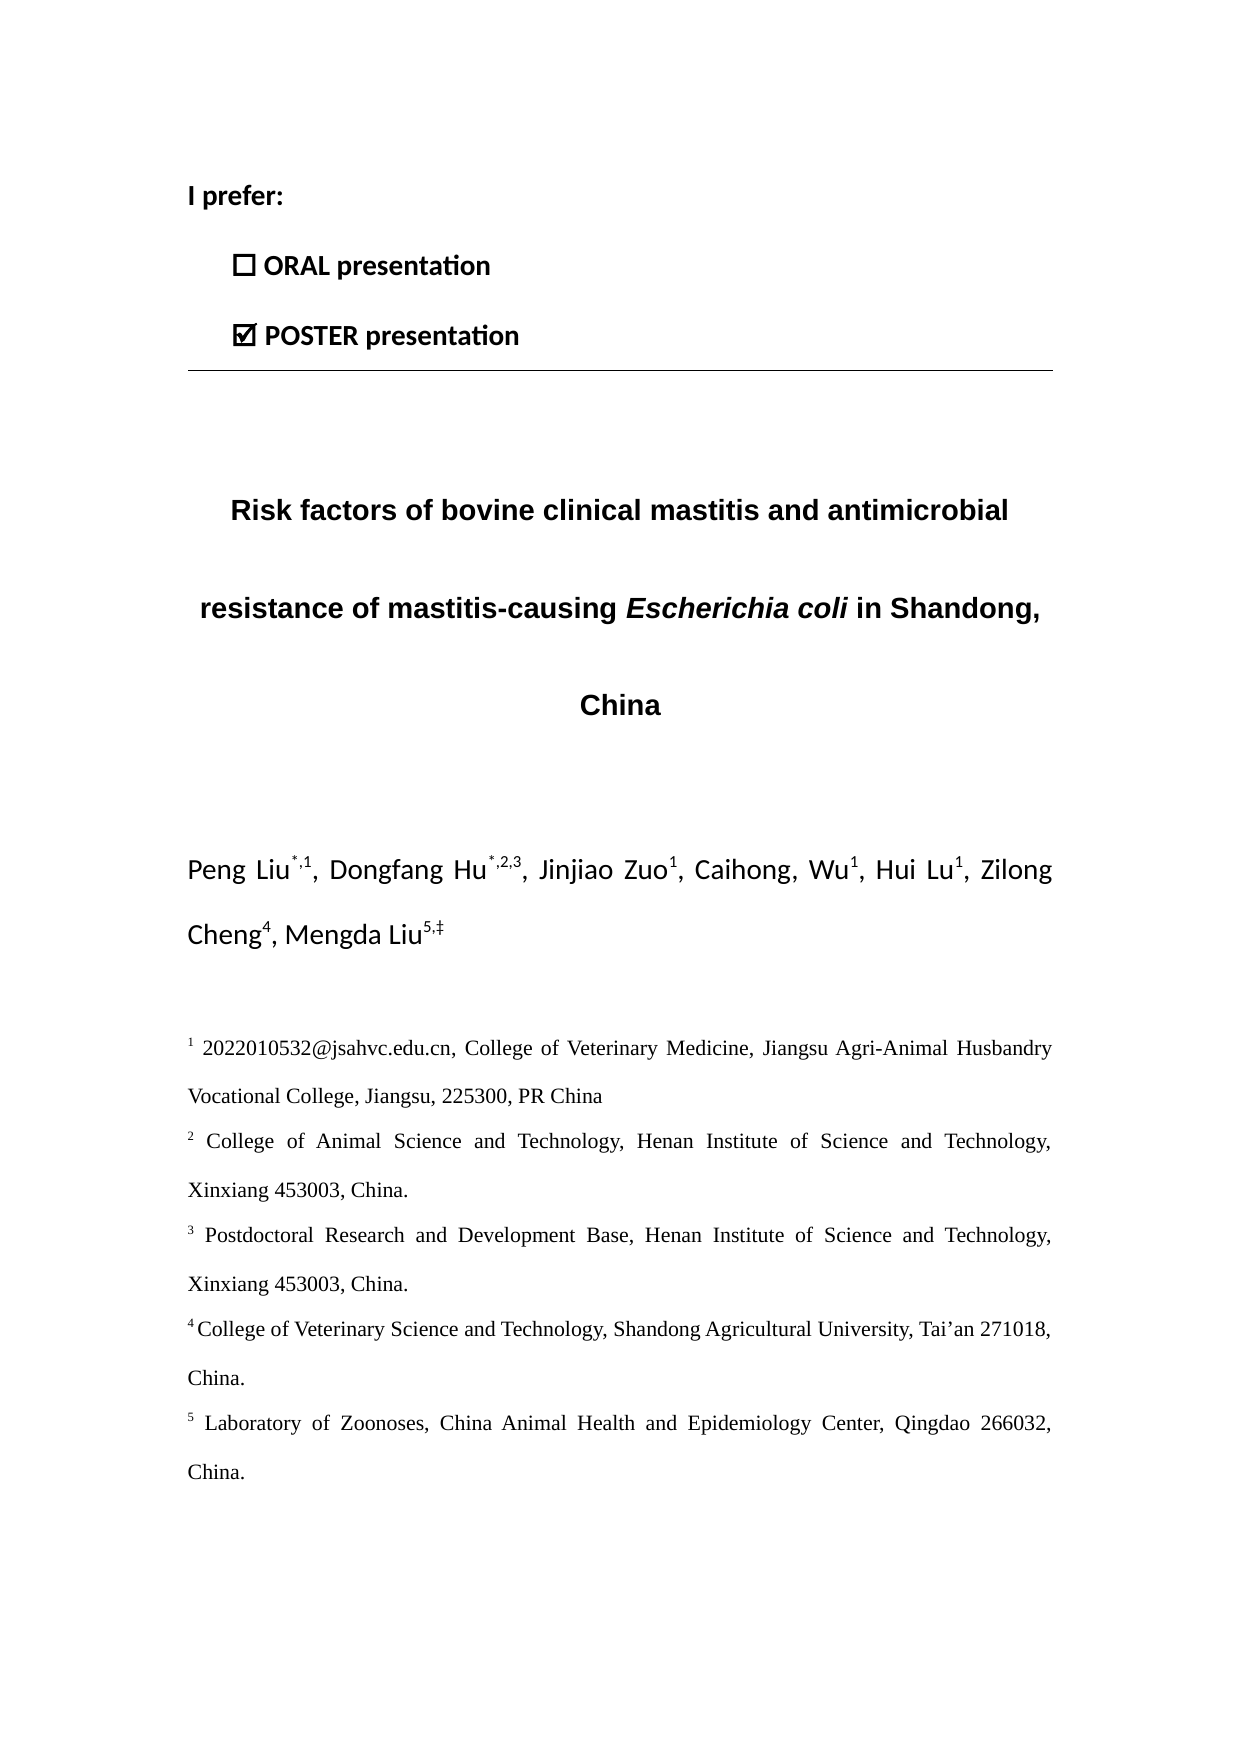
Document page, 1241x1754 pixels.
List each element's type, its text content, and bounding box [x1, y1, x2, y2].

text 2 College of Animal Science and Technology, Henan Institute of Science and Technology, Xinxiang 453003, China. [187, 1125, 1053, 1206]
text 1 2022010532@jsahvc.edu.cn, College of Veterinary Medicine, Jiangsu Agri-Animal Husbandry Vocational College, Jiangsu, 225300, PR China [187, 1031, 1053, 1112]
text Peng Liu*,1, Dongfang Hu*,2,3, Jinjiao Zuo1, Caihong, Wu1, Hui Lu1, Zilong Cheng4, Mengda Liu5,‡ [187, 836, 1053, 966]
title ORAL presentation [187, 232, 1053, 297]
title I prefer: [187, 162, 1053, 227]
text Risk factors of bovine clinical mastitis and antimicrobial resistance of mastitis-causing Escherichia coli in Shandong, China [187, 477, 1053, 737]
title POSTER presentation [187, 303, 1053, 371]
text 3 Postdoctoral Research and Development Base, Henan Institute of Science and Technology, Xinxiang 453003, China. [187, 1219, 1053, 1300]
text 4 College of Veterinary Science and Technology, Shandong Agricultural University, Tai’an 271018, China. [187, 1313, 1053, 1394]
text 5 Laboratory of Zoonoses, China Animal Health and Epidemiology Center, Qingdao 266032, China. [187, 1406, 1053, 1488]
